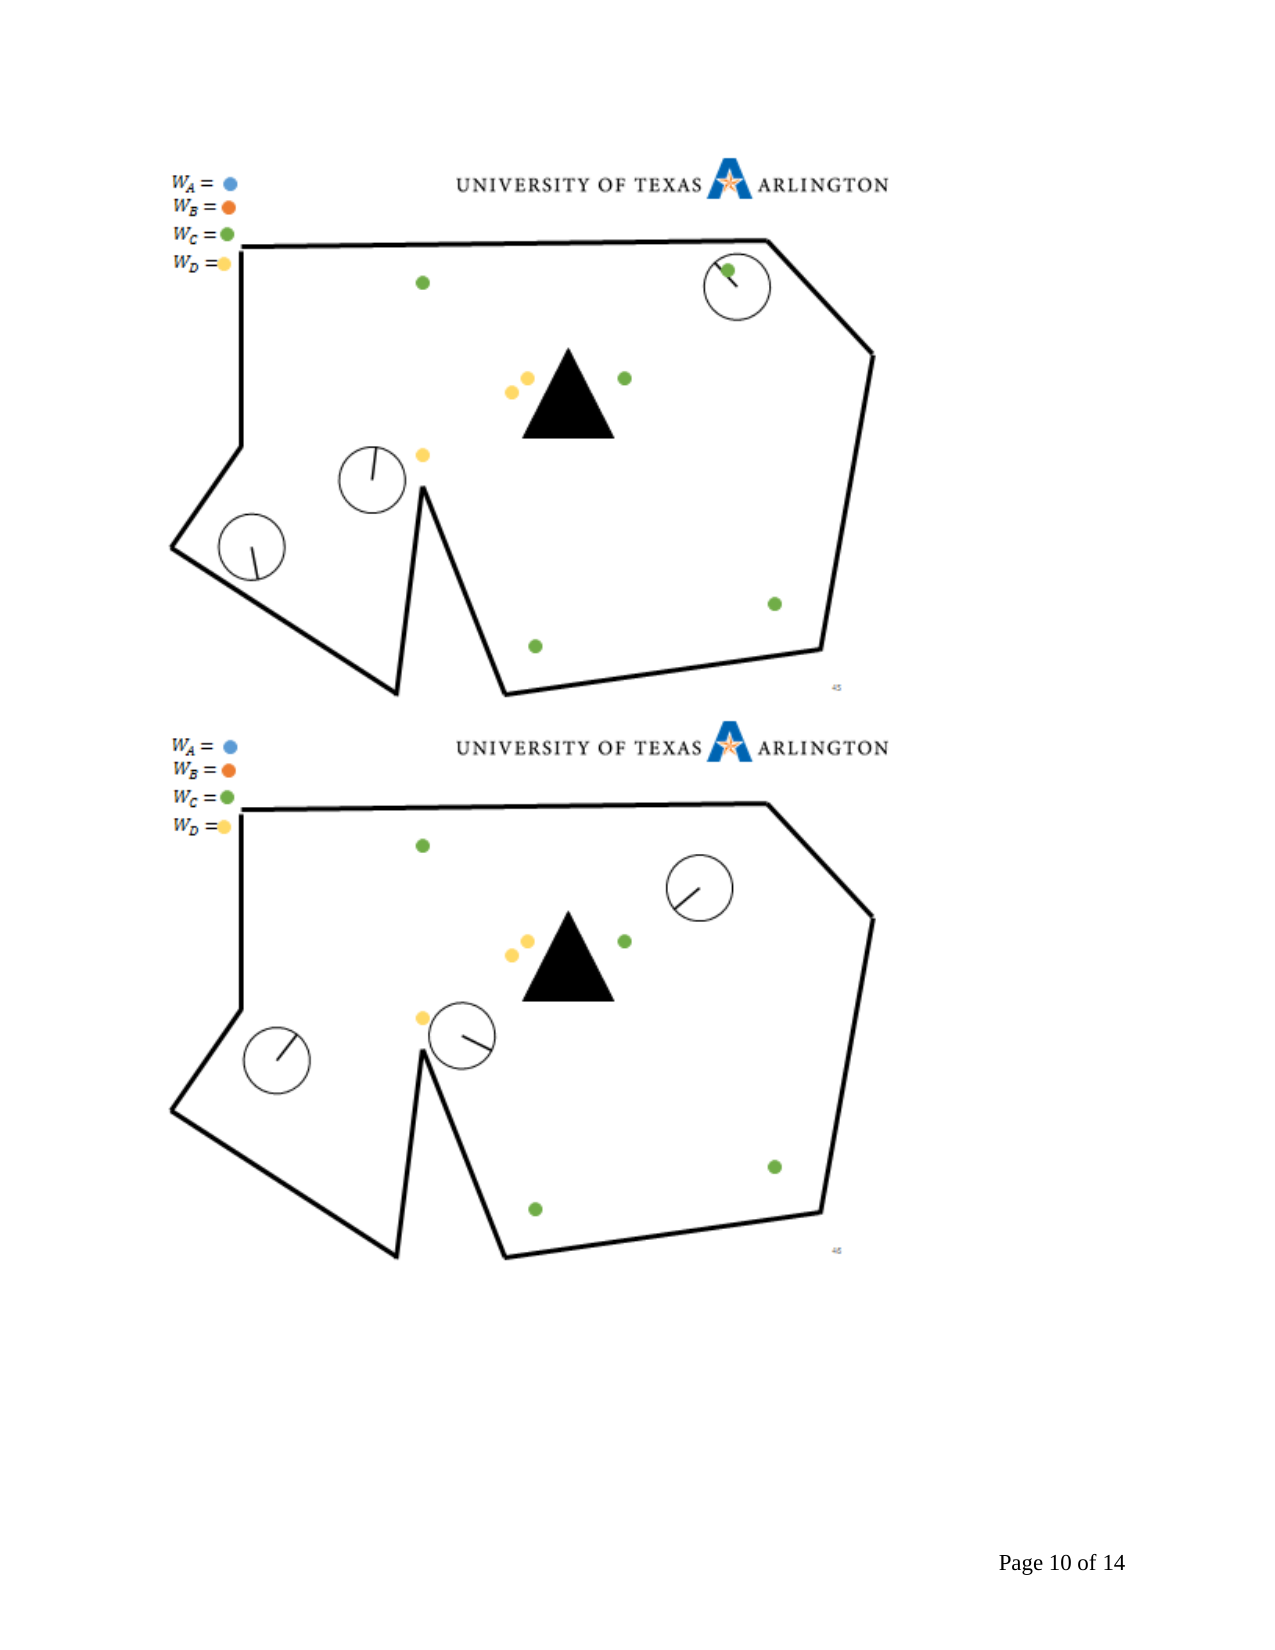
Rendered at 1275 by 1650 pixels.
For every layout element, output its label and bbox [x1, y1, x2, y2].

picture [150, 150, 901, 1276]
